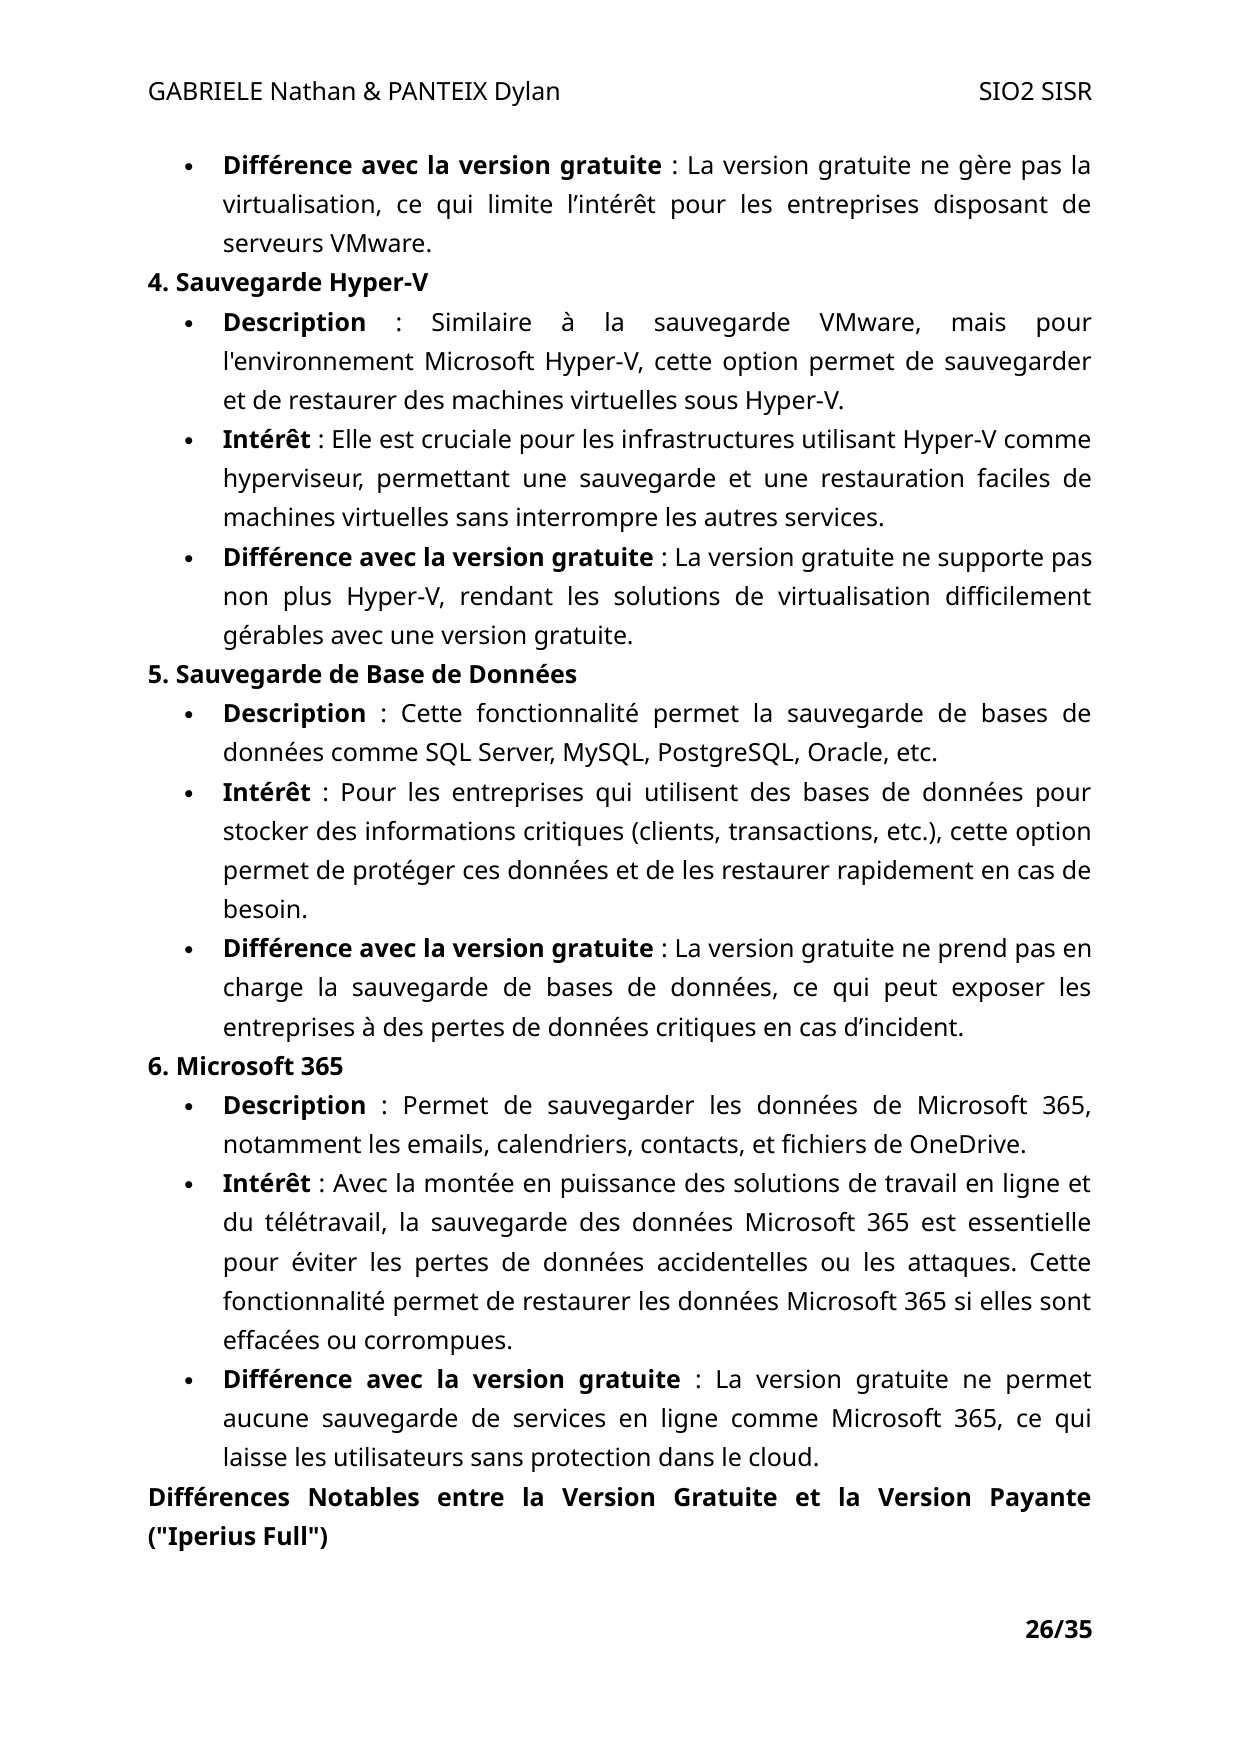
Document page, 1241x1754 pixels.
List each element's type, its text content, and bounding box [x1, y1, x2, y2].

list Description : Similaire à la sauvegarde VMware, mais pour l'environnement Microsoft Hyper-V, cette option permet de sauvegarder et de restaurer des machines virtuelles sous Hyper-V. [185, 304, 1093, 417]
list Intérêt : Avec la montée en puissance des solutions de travail en ligne et du télétravail, la sauvegarde des données Microsoft 365 est essentielle pour éviter les pertes de données accidentelles ou les attaques. Cette fonctionnalité permet de restaurer les données Microsoft 365 si elles sont effacées ou corrompues. [185, 1166, 1093, 1357]
text 5. Sauvegarde de Base de Données [148, 657, 1093, 691]
list Différence avec la version gratuite : La version gratuite ne gère pas la virtualisation, ce qui limite l’intérêt pour les entreprises disposant de serveurs VMware. [185, 148, 1093, 260]
list Intérêt : Elle est cruciale pour les infrastructures utilisant Hyper-V comme hyperviseur, permettant une sauvegarde et une restauration faciles de machines virtuelles sans interrompre les autres services. [185, 422, 1093, 534]
text Différences Notables entre la Version Gratuite et la Version Payante ("Iperius Full") [148, 1479, 1093, 1552]
list Intérêt : Pour les entreprises qui utilisent des bases de données pour stocker des informations critiques (clients, transactions, etc.), cette option permet de protéger ces données et de les restaurer rapidement en cas de besoin. [185, 774, 1093, 926]
list Différence avec la version gratuite : La version gratuite ne supporte pas non plus Hyper-V, rendant les solutions de virtualisation difficilement gérables avec une version gratuite. [185, 539, 1093, 652]
list Différence avec la version gratuite : La version gratuite ne prend pas en charge la sauvegarde de bases de données, ce qui peut exposer les entreprises à des pertes de données critiques en cas d’incident. [185, 931, 1093, 1043]
text 4. Sauvegarde Hyper-V [148, 265, 1093, 299]
list Description : Permet de sauvegarder les données de Microsoft 365, notamment les emails, calendriers, contacts, et fichiers de OneDrive. [185, 1088, 1093, 1161]
list Description : Cette fonctionnalité permet la sauvegarde de bases de données comme SQL Server, MySQL, PostgreSQL, Oracle, etc. [185, 696, 1093, 769]
list Différence avec la version gratuite : La version gratuite ne permet aucune sauvegarde de services en ligne comme Microsoft 365, ce qui laisse les utilisateurs sans protection dans le cloud. [185, 1362, 1093, 1474]
text 6. Microsoft 365 [148, 1048, 1093, 1082]
